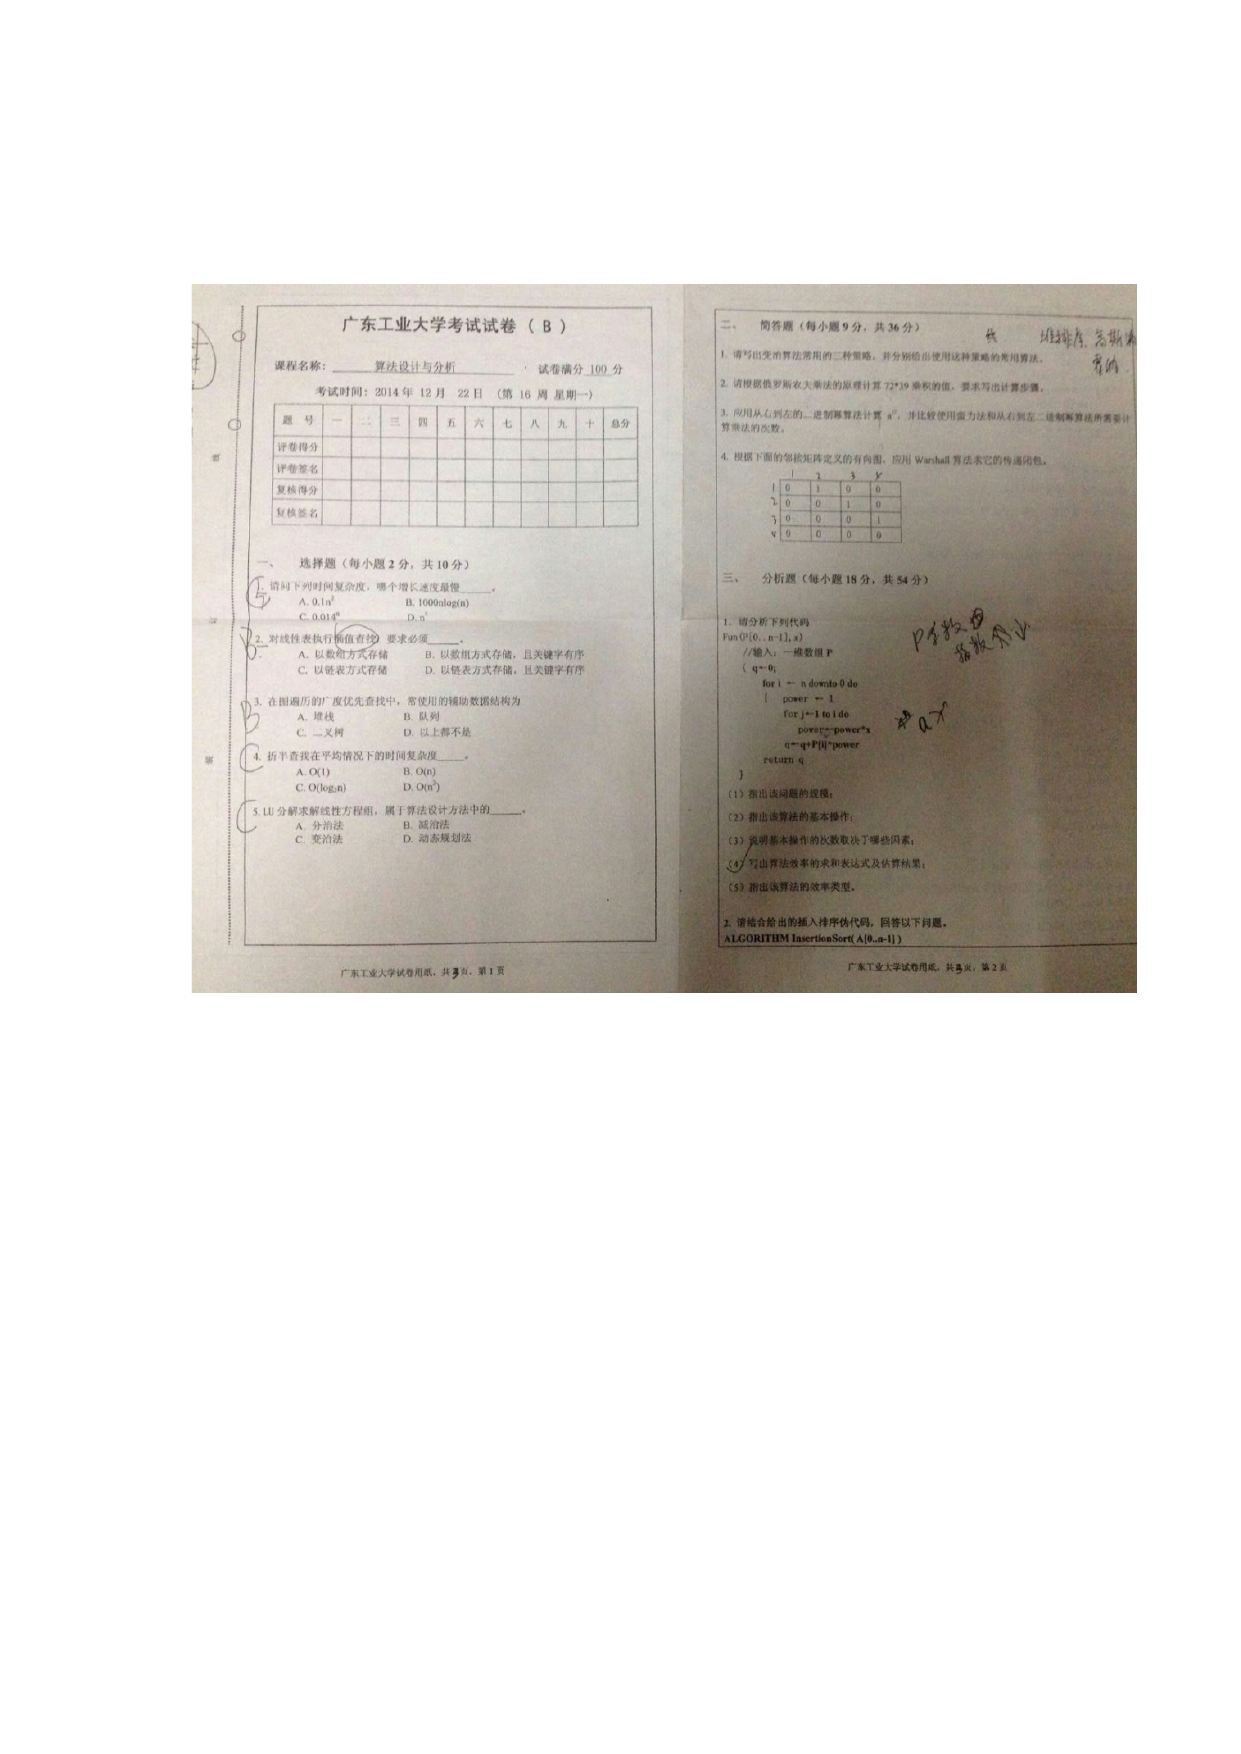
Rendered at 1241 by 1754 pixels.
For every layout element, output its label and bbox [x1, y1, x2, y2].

picture [193, 284, 1136, 993]
